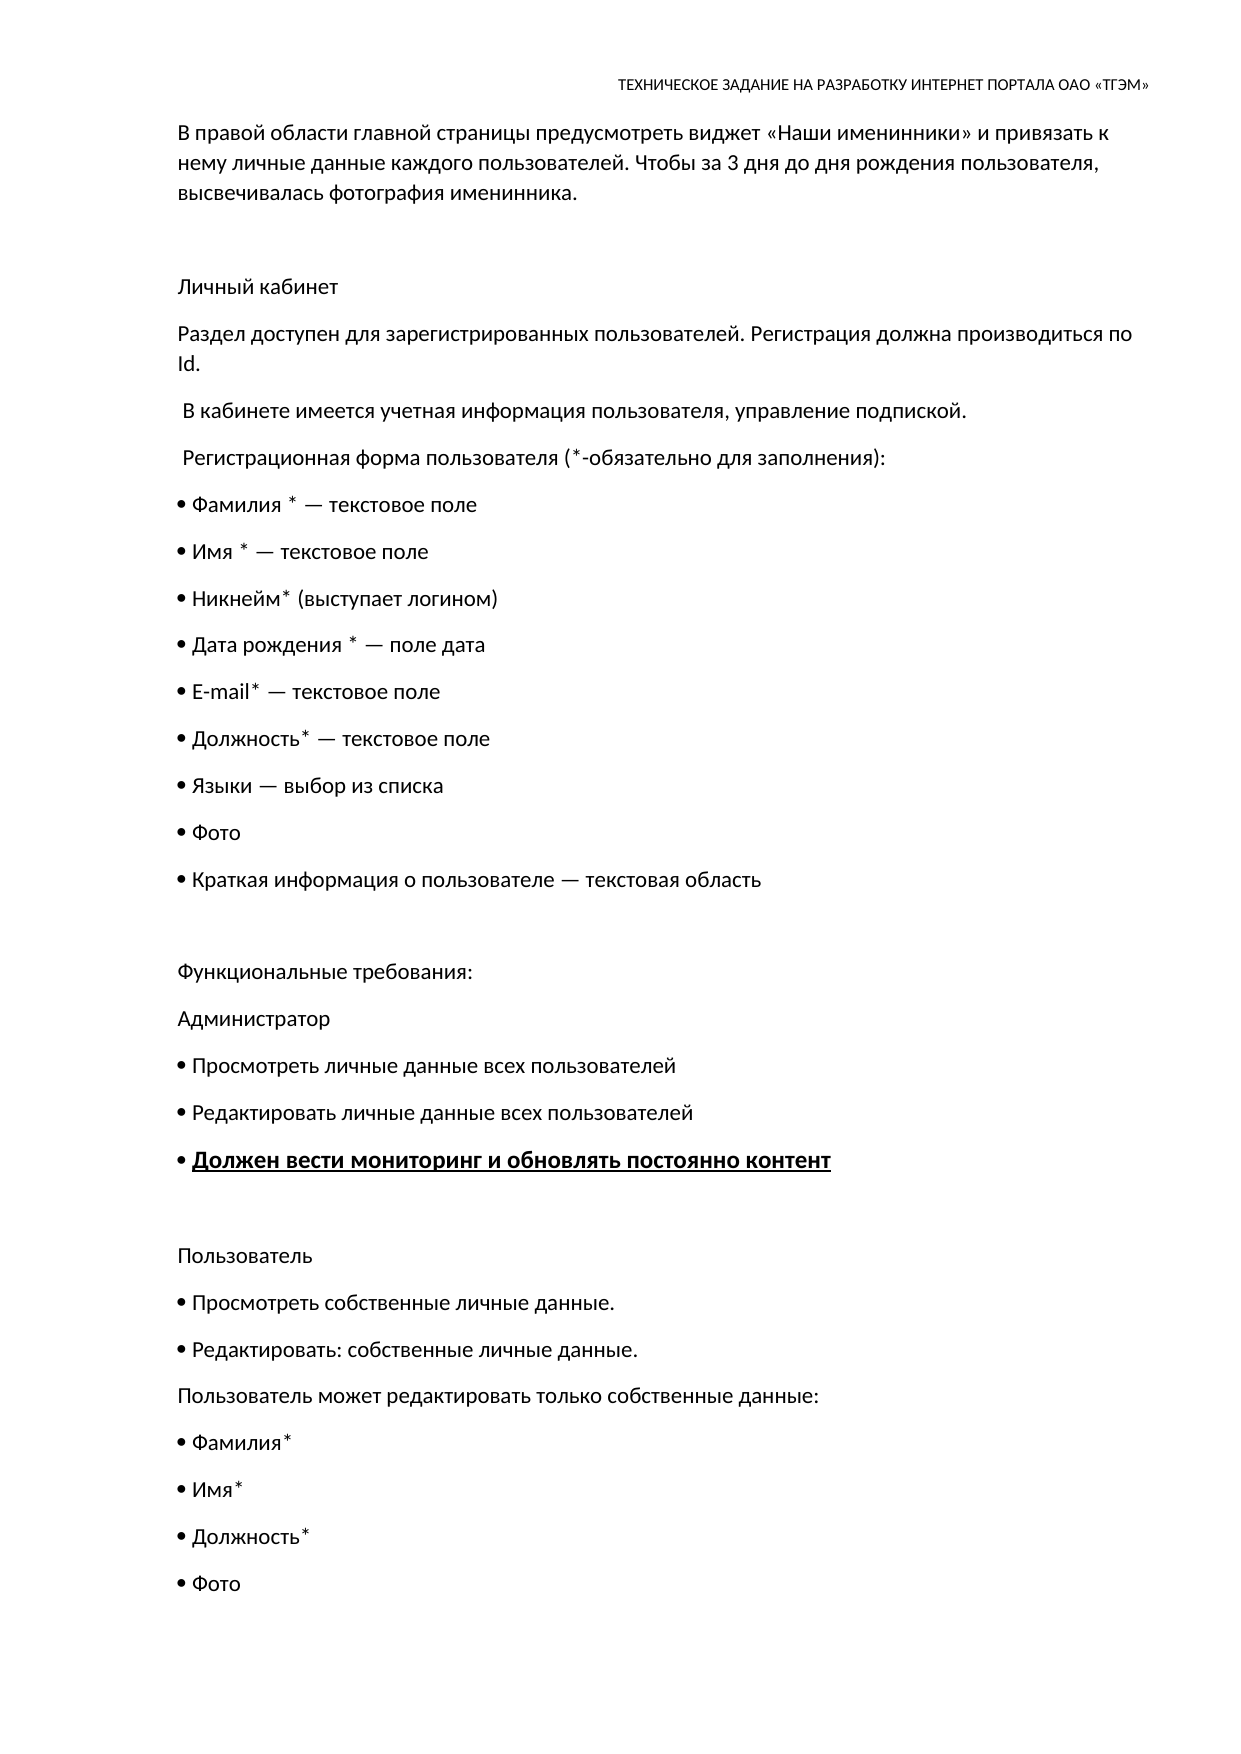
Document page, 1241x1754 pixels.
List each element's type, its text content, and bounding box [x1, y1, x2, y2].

text Редактировать личные данные всех пользователей [177, 1098, 1152, 1126]
text Дата рождения * — поле дата [177, 631, 1152, 659]
text Фамилия * — текстовое поле [177, 490, 1152, 518]
text Языки — выбор из списка [177, 771, 1152, 799]
text Просмотреть собственные личные данные. [177, 1288, 1152, 1316]
text Никнейм* (выступает логином) [177, 584, 1152, 612]
text Должность* [177, 1522, 1152, 1550]
text Имя* [177, 1475, 1152, 1503]
text Редактировать: собственные личные данные. [177, 1335, 1152, 1363]
text Раздел доступен для зарегистрированных пользователей. Регистрация должна производиться по Id. [177, 319, 1152, 377]
text E-mail* — текстовое поле [177, 677, 1152, 706]
text В правой области главной страницы предусмотреть виджет «Наши именинники» и привязать к нему личные данные каждого пользователей. Чтобы за 3 дня до дня рождения пользователя, высвечивалась фотография именинника. [177, 118, 1152, 207]
text Фамилия* [177, 1428, 1152, 1456]
text Функциональные требования: [177, 957, 1152, 985]
text Фото [177, 1569, 1152, 1597]
text Имя * — текстовое поле [177, 537, 1152, 565]
text Просмотреть личные данные всех пользователей [177, 1051, 1152, 1079]
text В кабинете имеется учетная информация пользователя, управление подпиской. [177, 396, 1152, 424]
text Регистрационная форма пользователя (*-обязательно для заполнения): [177, 443, 1152, 471]
text Личный кабинет [177, 272, 1152, 300]
text Фото [177, 818, 1152, 846]
text Должен вести мониторинг и обновлять постоянно контент [177, 1144, 1152, 1175]
text Пользователь может редактировать только собственные данные: [177, 1382, 1152, 1409]
text Администратор [177, 1004, 1152, 1032]
text Краткая информация о пользователе — текстовая область [177, 865, 1152, 893]
text Должность* — текстовое поле [177, 724, 1152, 752]
text Пользователь [177, 1241, 1152, 1269]
